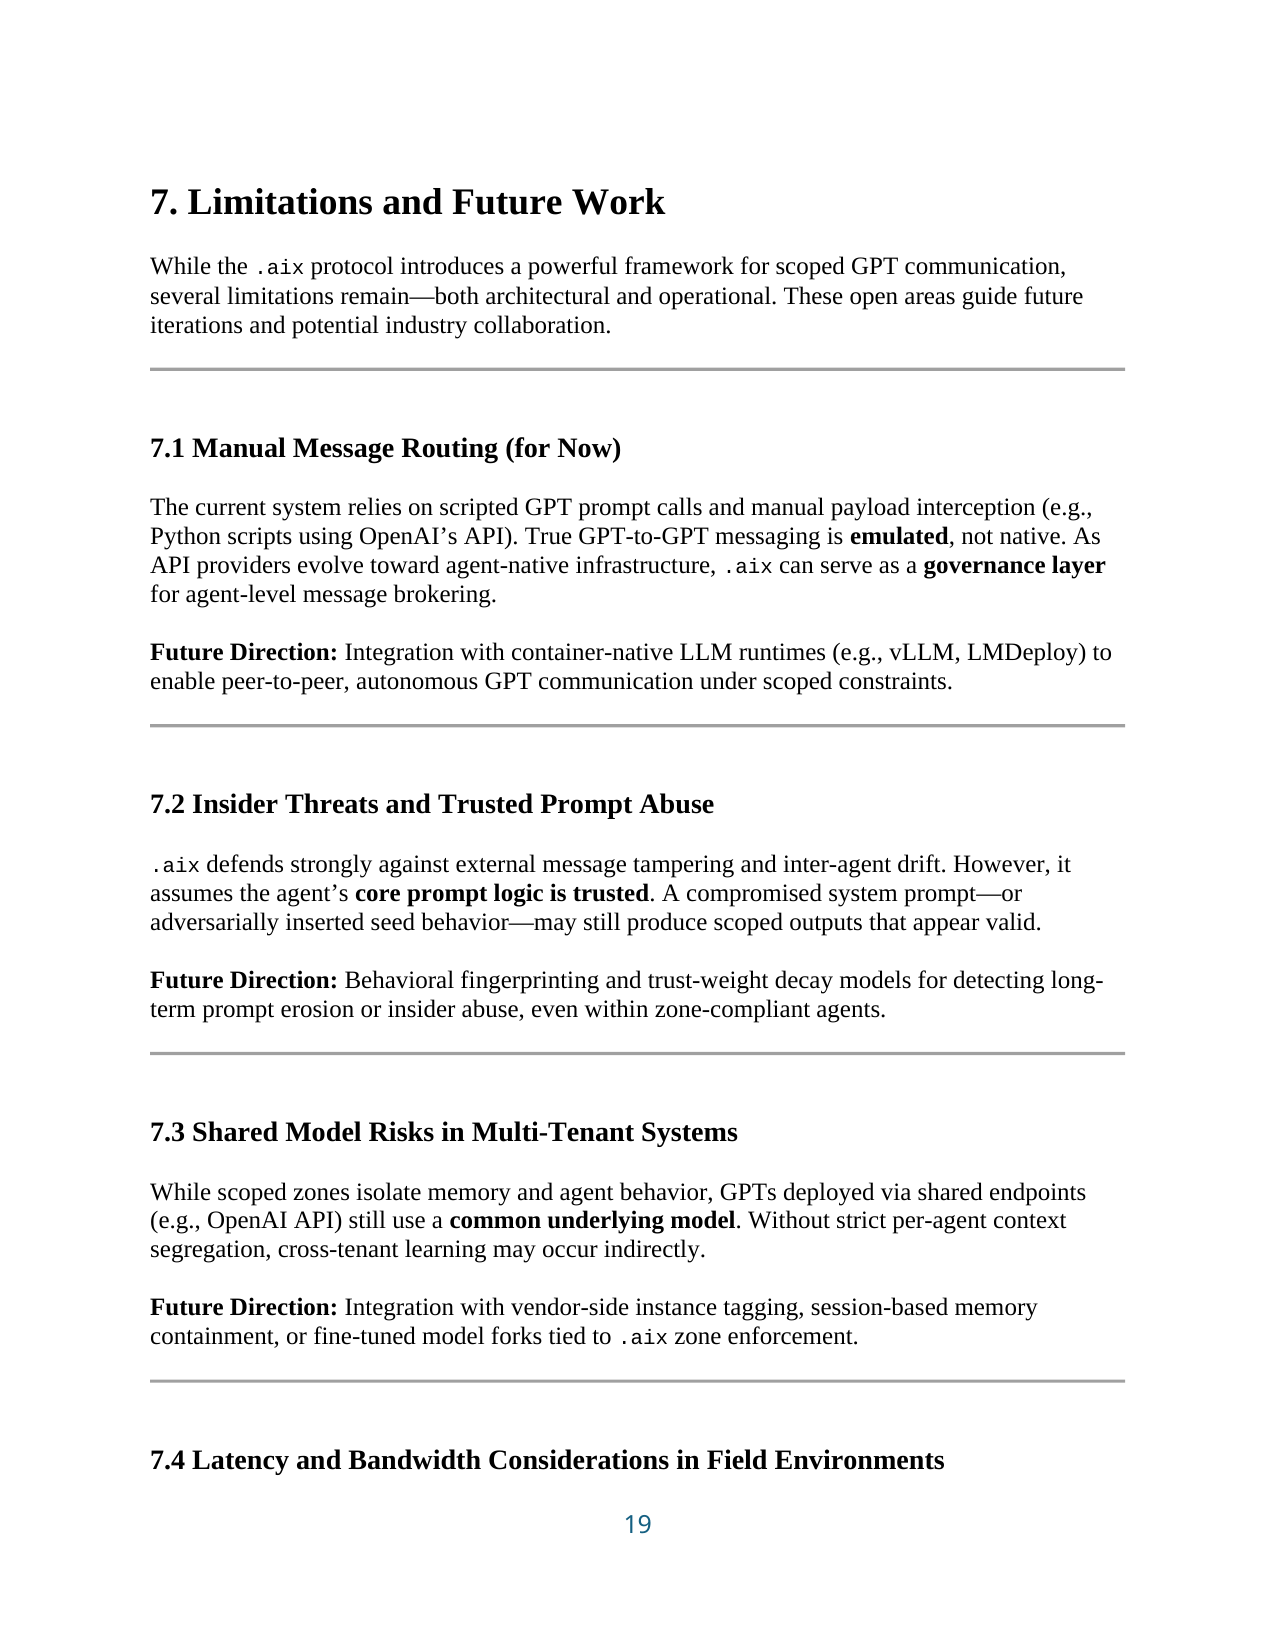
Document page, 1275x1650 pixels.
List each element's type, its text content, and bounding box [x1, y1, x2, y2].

text Future Direction: Behavioral fingerprinting and trust-weight decay models for detecting long-term prompt erosion or insider abuse, even within zone-compliant agents. [150, 965, 1125, 1023]
text 7.1 Manual Message Routing (for Now) [150, 431, 1125, 463]
text 7.2 Insider Threats and Trusted Prompt Abuse [150, 787, 1125, 820]
text The current system relies on scripted GPT prompt calls and manual payload interception (e.g., Python scripts using OpenAI’s API). True GPT-to-GPT messaging is emulated, not native. As API providers evolve toward agent-native infrastructure, .aix can serve as a governance layer for agent-level message brokering. [150, 492, 1125, 608]
text While scoped zones isolate memory and agent behavior, GPTs deployed via shared endpoints (e.g., OpenAI API) still use a common underlying model. Without strict per-agent context segregation, cross-tenant learning may occur indirectly. [150, 1177, 1125, 1263]
text 7. Limitations and Future Work [150, 179, 1125, 222]
text 7.3 Shared Model Risks in Multi-Tenant Systems [150, 1115, 1125, 1147]
text .aix defends strongly against external message tampering and inter-agent drift. However, it assumes the agent’s core prompt logic is trusted. A compromised system prompt—or adversarially inserted seed behavior—may still produce scoped outputs that appear valid. [150, 849, 1125, 936]
text 7.4 Latency and Bandwidth Considerations in Field Environments [150, 1443, 1125, 1475]
text Future Direction: Integration with container-native LLM runtimes (e.g., vLLM, LMDeploy) to enable peer-to-peer, autonomous GPT communication under scoped constraints. [150, 637, 1125, 695]
text Future Direction: Integration with vendor-side instance tagging, session-based memory containment, or fine-tuned model forks tied to .aix zone enforcement. [150, 1292, 1125, 1350]
text While the .aix protocol introduces a powerful framework for scoped GPT communication, several limitations remain—both architectural and operational. These open areas guide future iterations and potential industry collaboration. [150, 251, 1125, 338]
